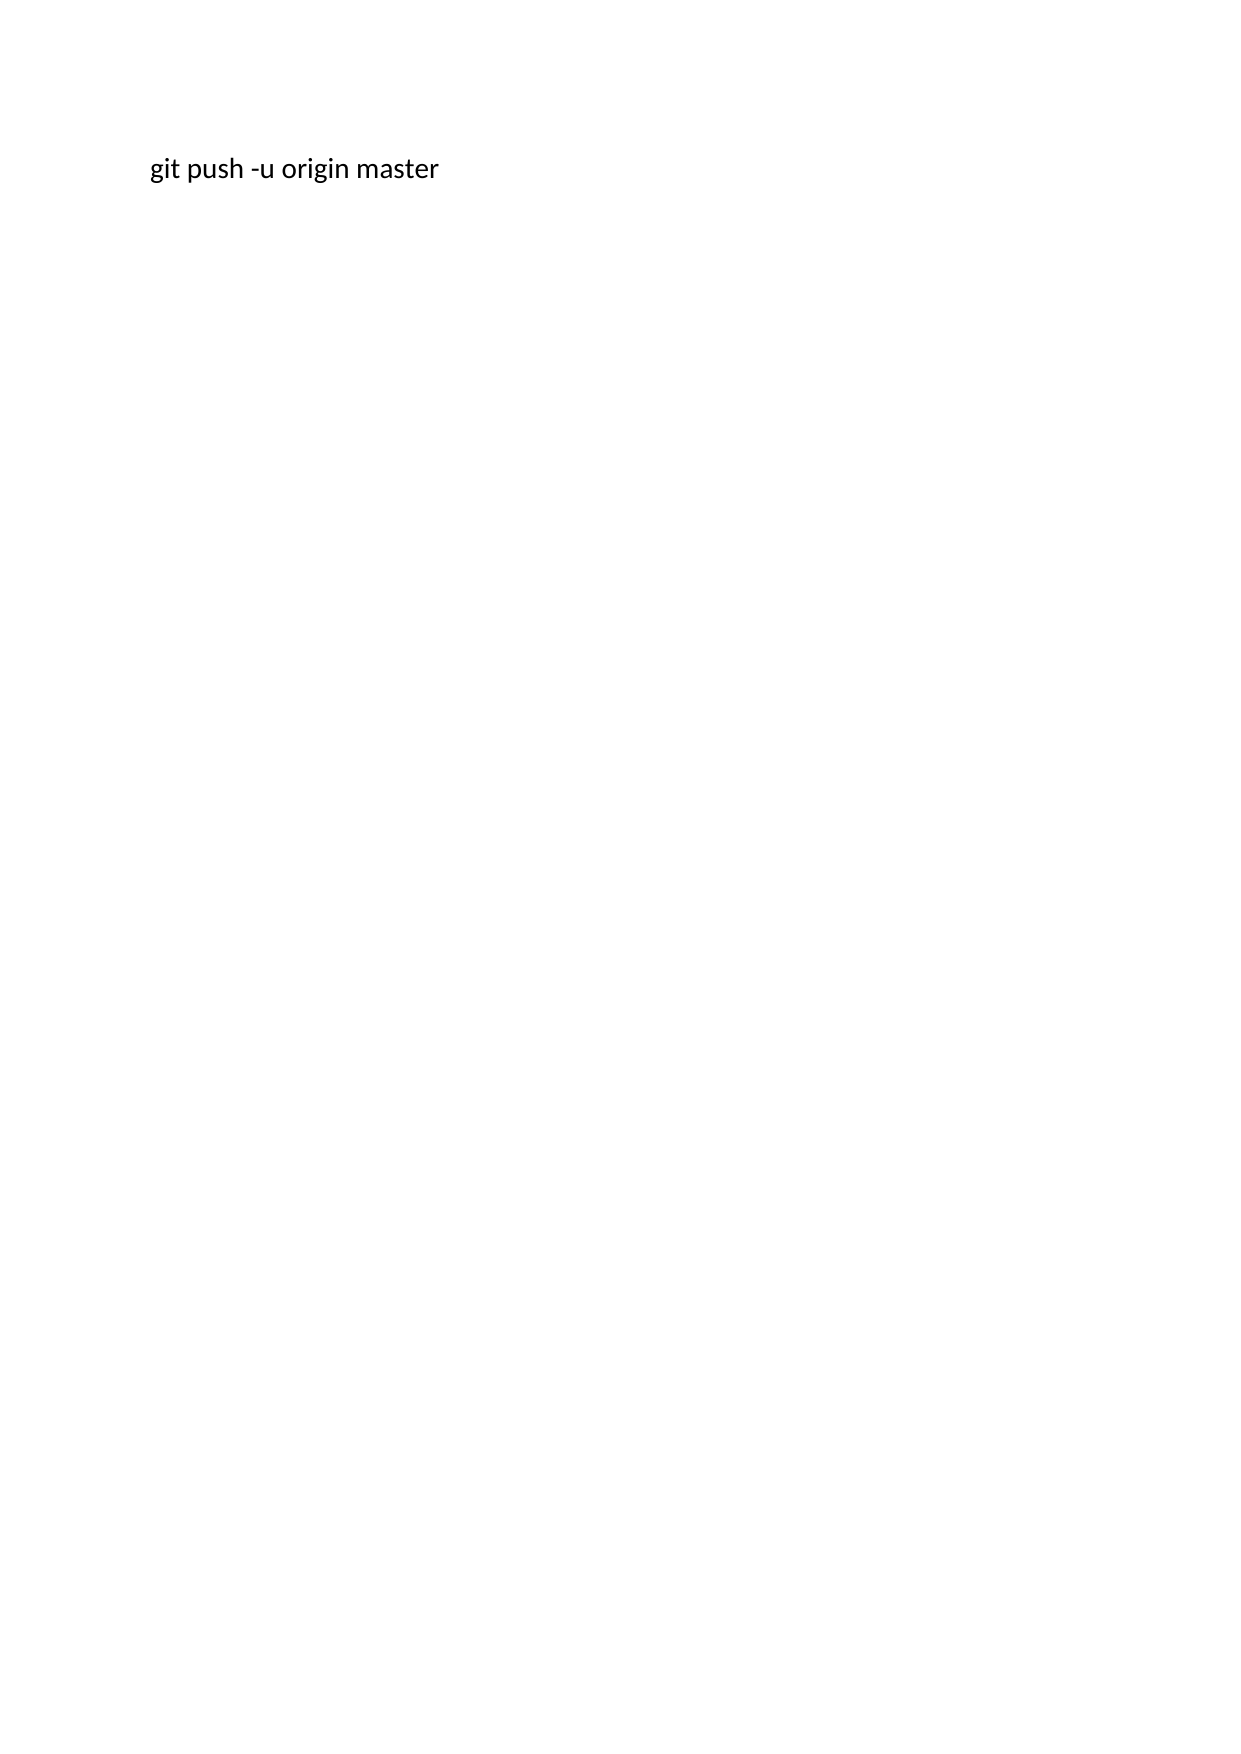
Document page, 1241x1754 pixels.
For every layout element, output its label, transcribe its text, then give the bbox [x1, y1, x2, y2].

text git push -u origin master [150, 150, 1090, 186]
